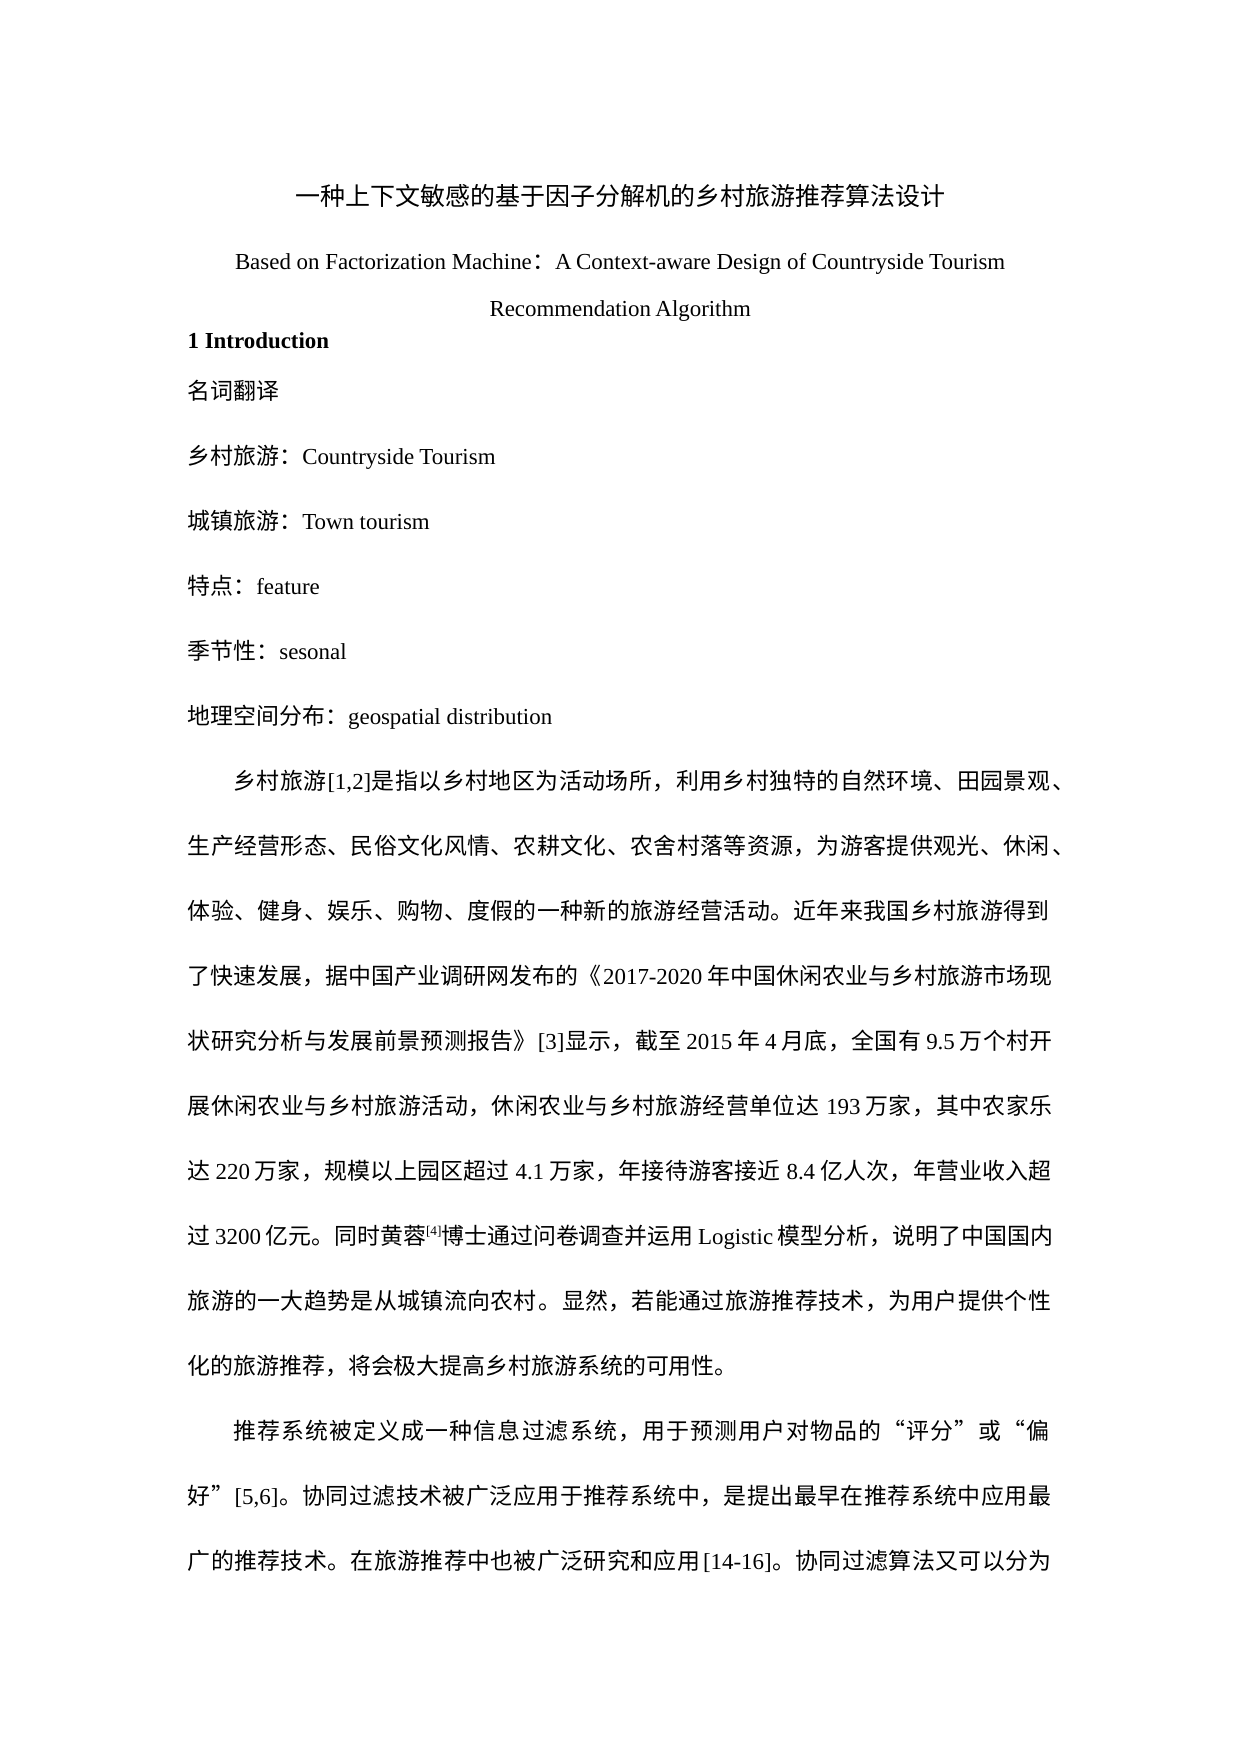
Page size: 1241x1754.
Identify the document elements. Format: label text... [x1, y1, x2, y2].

text 地理空间分布：geospatial distribution [187, 682, 1053, 747]
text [187, 1397, 1053, 1592]
text 名词翻译 [187, 357, 1053, 422]
text 一种上下文敏感的基于因子分解机的乡村旅游推荐算法设计 [187, 162, 1053, 227]
text Based on Factorization Machine：A Context-aware Design of Countryside Tourism Recommendation Algorithm [187, 227, 1053, 324]
text 乡村旅游：Countryside Tourism [187, 422, 1053, 487]
text 1 Introduction [187, 324, 1053, 357]
text 季节性：sesonal [187, 617, 1053, 682]
text 乡村旅游[1,2]是指以乡村地区为活动场所，利用乡村独特的自然环境、田园景观、生产经营形态、民俗文化风情、农耕文化、农舍村落等资源，为游客提供观光、休闲、体验、健身、娱乐、购物、度假的一种新的旅游经营活动。近年来我国乡村旅游得到了快速发展，据中国产业调研网发布的《2017-2020年中国休闲农业与乡村旅游市场现状研究分析与发展前景预测报告》[3]显示，截至2015年4月底，全国有9.5万个村开展休闲农业与乡村旅游活动，休闲农业与乡村旅游经营单位达193万家，其中农家乐达220万家，规模以上园区超过4.1万家，年接待游客接近8.4亿人次，年营业收入超过3200亿元。同时黄蓉[4]博士通过问卷调查并运用Logistic模型分析，说明了中国国内旅游的一大趋势是从城镇流向农村。显然，若能通过旅游推荐技术，为用户提供个性化的旅游推荐，将会极大提高乡村旅游系统的可用性。 [187, 747, 1053, 1397]
text 特点：feature [187, 552, 1053, 617]
text 城镇旅游：Town tourism [187, 487, 1053, 552]
